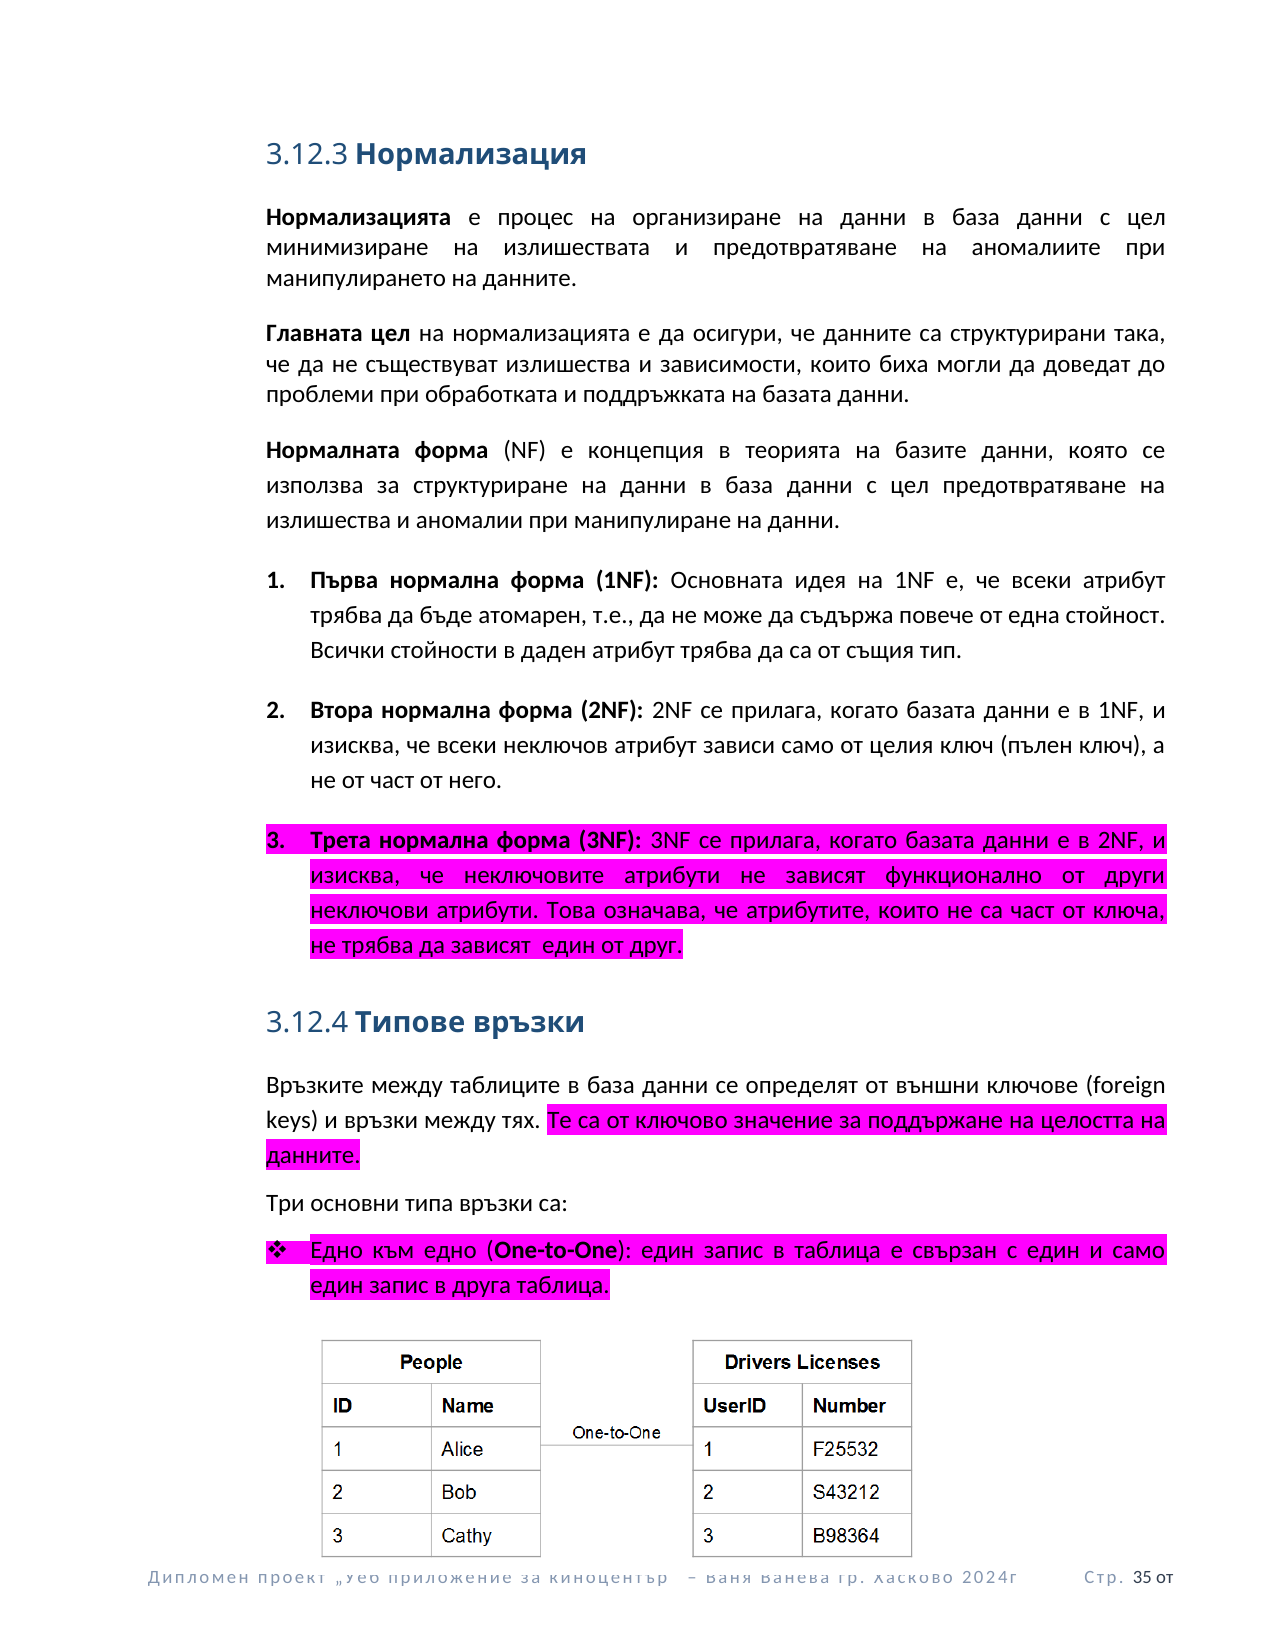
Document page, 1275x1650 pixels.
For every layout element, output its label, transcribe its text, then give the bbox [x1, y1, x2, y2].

list Едно към едно (One-to-One): един запис в таблица е свързан с един и само един запис в друга таблица. [266, 1264, 1167, 1300]
list Нормализацията е процес на организиране на данни в база данни с цел минимизиране на излишествата и предотвратяване на аномалиите при манипулирането на данните. [266, 201, 1167, 292]
subtitle Типове връзки [266, 1001, 1167, 1041]
text Три основни типа връзки са: [266, 1187, 1167, 1217]
text Нормалната форма (NF) е концепция в теорията на базите данни, която се използва за структуриране на данни в база данни с цел предотвратяване на излишества и аномалии при манипулиране на данни. [266, 434, 1167, 534]
list Главната цел на нормализацията е да осигури, че данните са структурирани така, че да не съществуват излишества и зависимости, които биха могли да доведат до проблеми при обработката и поддръжката на базата данни. [266, 317, 1167, 409]
picture [303, 1325, 929, 1575]
subtitle Нормализация [266, 133, 1167, 173]
list Втора нормална форма (2NF): 2NF се прилага, когато базата данни е в 1NF, и изисква, че всеки неключов атрибут зависи само от целия ключ (пълен ключ), а не от част от него. [266, 694, 1167, 794]
text Връзките между таблиците в база данни се определят от външни ключове (foreign keys) и връзки между тях. Те са от ключово значение за поддържане на целостта на данните. [266, 1069, 1167, 1170]
list Първа нормална форма (1NF): Основната идея на 1NF е, че всеки атрибут трябва да бъде атомарен, т.е., да не може да съдържа повече от една стойност. Всички стойности в даден атрибут трябва да са от същия тип. [266, 564, 1167, 664]
list Трета нормална форма (3NF): 3NF се прилага, когато базата данни е в 2NF, и изисква, че неключовите атрибути не зависят функционално от други неключови атрибути. Това означава, че атрибутите, които не са част от ключа, не трябва да зависят един от друг. [266, 854, 1167, 959]
